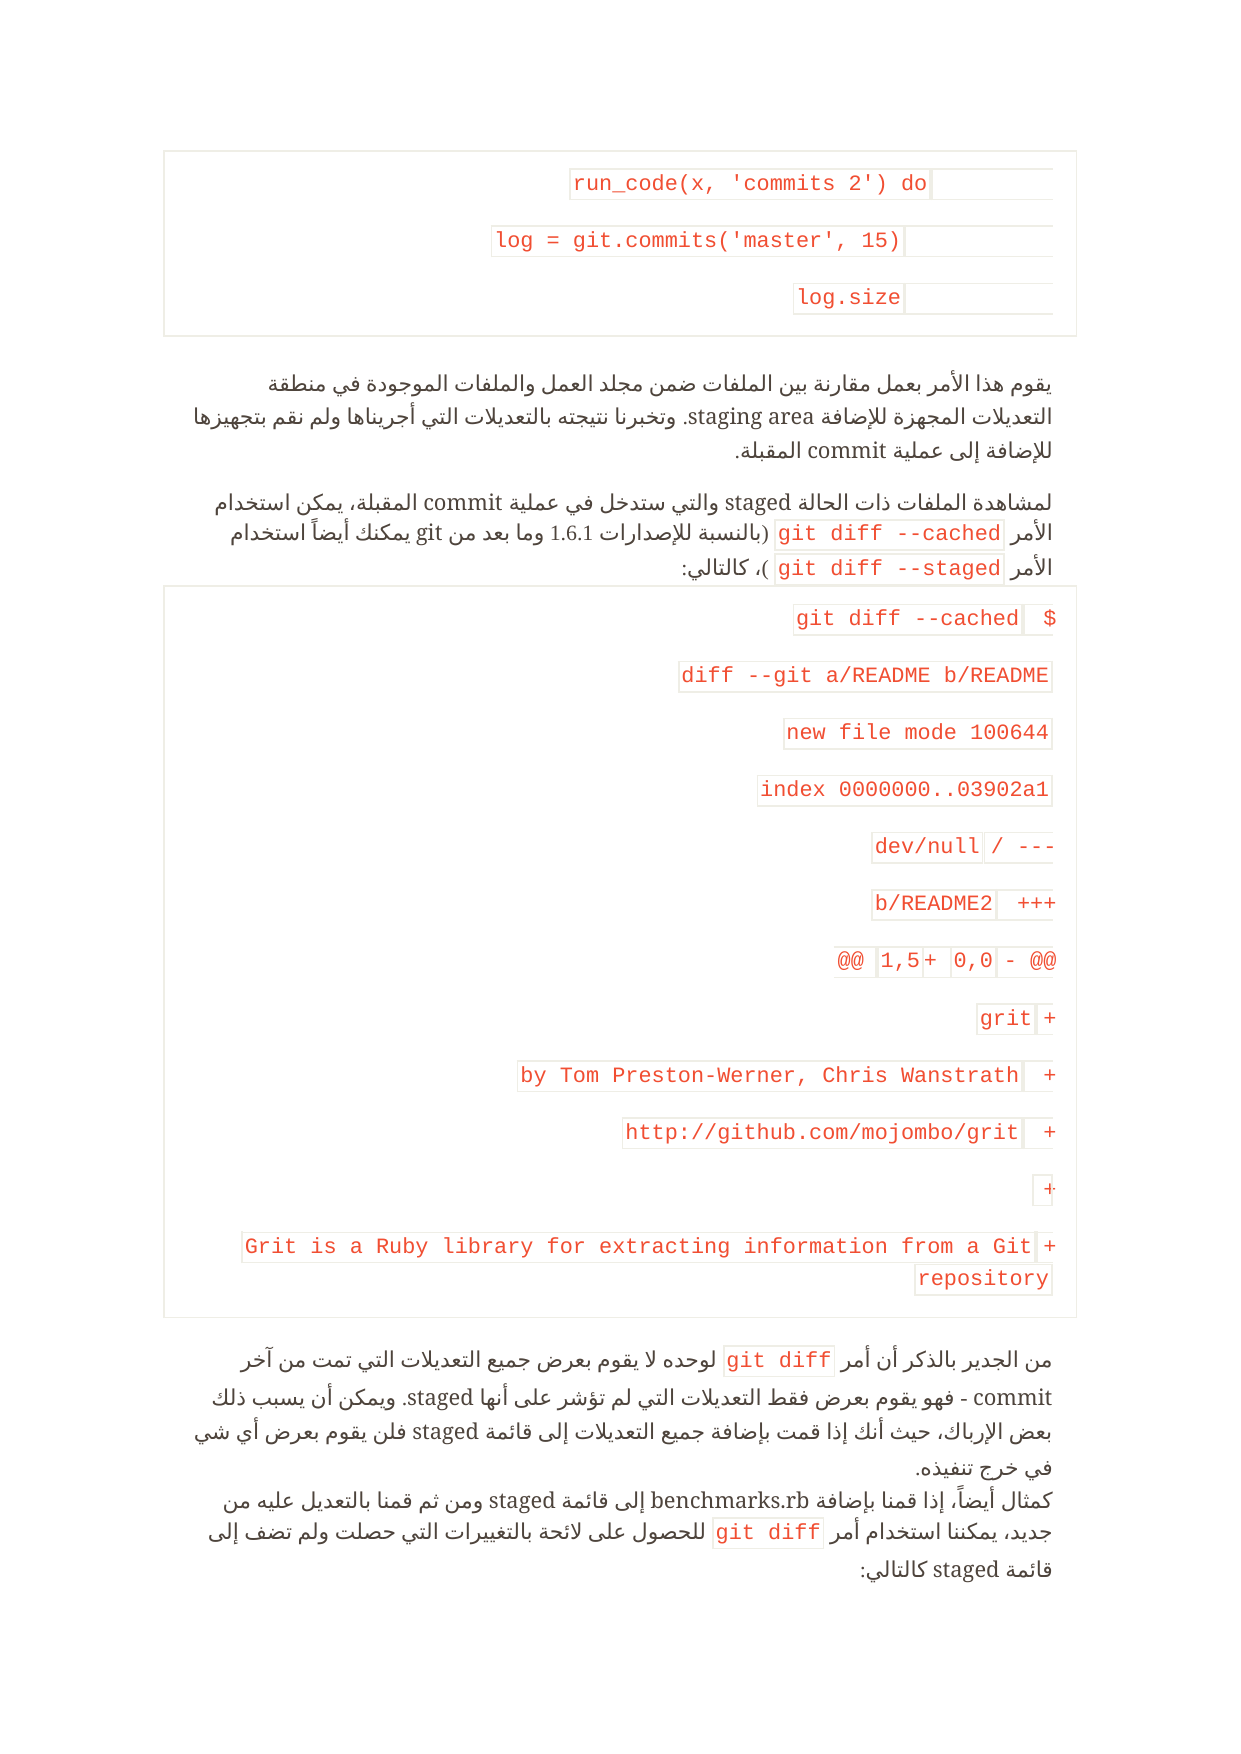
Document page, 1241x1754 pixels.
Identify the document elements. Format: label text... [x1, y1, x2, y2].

text --- /dev/null [165, 814, 1076, 864]
text +Grit is a Ruby library for extracting information from a Git repository [165, 1213, 1076, 1317]
text لمشاهدة الملفات ذات الحالة staged والتي ستدخل في عملية commit المقبلة، يمكن استخدام الأمر git diff --cached (بالنسبة للإصدارات 1.6.1 وما بعد من git يمكنك أيضاً استخدام الأمر git diff --staged )، كالتالي: [187, 482, 1053, 585]
text +++ b/README2 [165, 871, 1076, 921]
text +grit [165, 985, 1076, 1035]
text log = git.commits('master', 15) [165, 207, 1076, 257]
text diff --git a/README b/README [165, 642, 1076, 693]
text + http://github.com/mojombo/grit [165, 1099, 1076, 1149]
text + [165, 1156, 1076, 1206]
text @@ -0,0 +1,5 @@ [165, 928, 1076, 978]
text log.size [165, 264, 1076, 335]
text يقوم هذا الأمر بعمل مقارنة بين الملفات ضمن مجلد العمل والملفات الموجودة في منطقة التعديلات المجهزة للإضافة staging area. وتخبرنا نتيجته بالتعديلات التي أجريناها ولم نقم بتجهيزها للإضافة إلى عملية commit المقبلة. [187, 362, 1053, 465]
text new file mode 100644 [165, 699, 1076, 750]
text index 0000000..03902a1 [165, 757, 1076, 807]
text من الجدير بالذكر أن أمر git diff لوحده لا يقوم بعرض جميع التعديلات التي تمت من آخر commit - فهو يقوم بعرض فقط التعديلات التي لم تؤشر على أنها staged. ويمكن أن يسبب ذلك بعض الإرباك، حيث أنك إذا قمت بإضافة جميع التعديلات إلى قائمة staged فلن يقوم بعرض أي شي في خرج تنفيذه. [187, 1343, 1053, 1481]
text run_code(x, 'commits 2') do [165, 152, 1076, 200]
text $ git diff --cached [165, 587, 1076, 636]
text كمثال أيضاً، إذا قمنا بإضافة benchmarks.rb إلى قائمة staged ومن ثم قمنا بالتعديل عليه من جديد، يمكننا استخدام أمر git diff للحصول على لائحة بالتغييرات التي حصلت ولم تضف إلى قائمة staged كالتالي: [187, 1481, 1053, 1584]
text + by Tom Preston-Werner, Chris Wanstrath [165, 1042, 1076, 1092]
